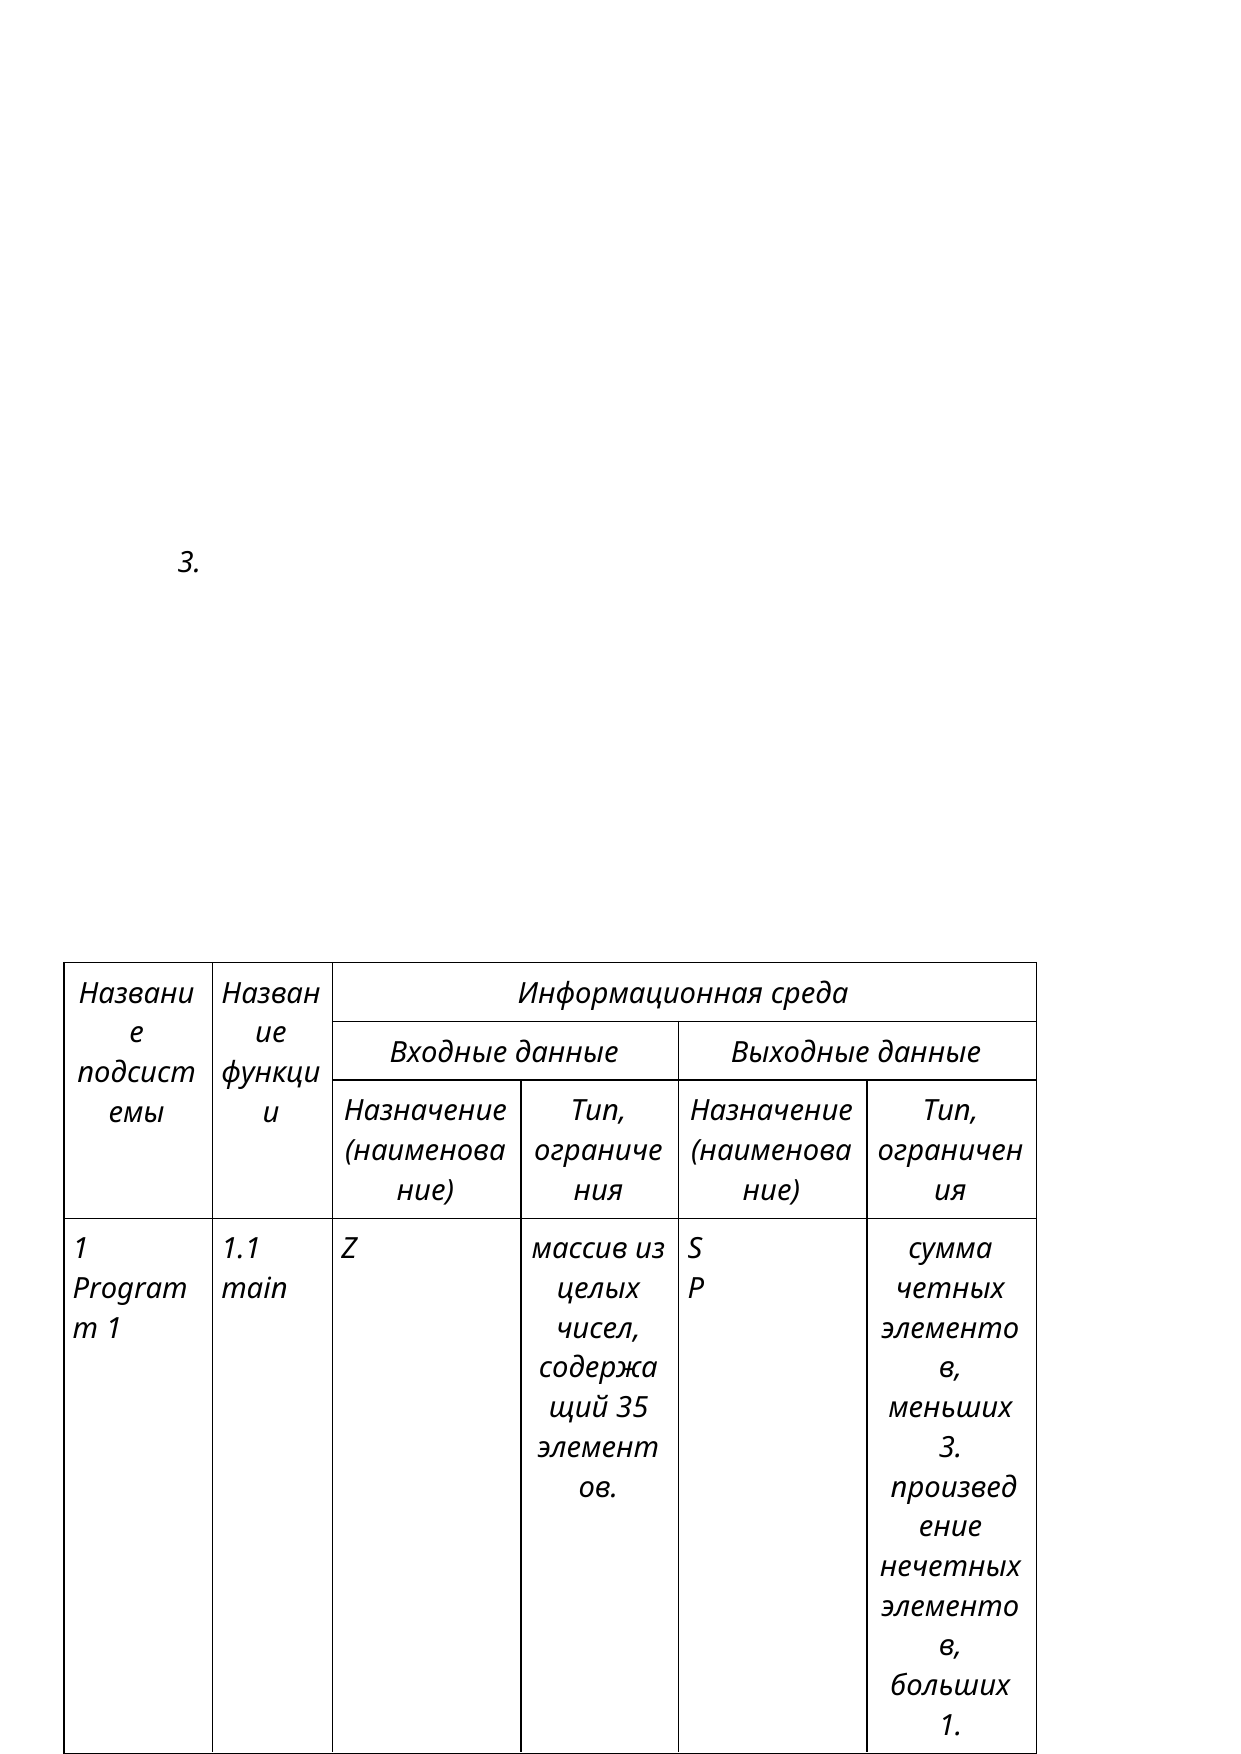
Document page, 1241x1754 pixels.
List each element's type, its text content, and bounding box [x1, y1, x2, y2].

table_cell Тип, ограничения [868, 1081, 1036, 1217]
table_cell 1.1 main [213, 1219, 332, 1752]
table_cell Назначение (наименование) [333, 1081, 520, 1217]
table_cell Назначение (наименование) [679, 1081, 866, 1217]
table_cell сумма четных элементов, меньших 3. произведение нечетных элементов, больших 1. [868, 1219, 1036, 1752]
table_cell 1 Programm 1 [65, 1219, 212, 1752]
table_cell Тип, ограничения [522, 1081, 678, 1217]
table_header Информационная среда [333, 963, 1036, 1021]
text 3. [177, 542, 1152, 581]
table_cell Выходные данные [679, 1022, 1036, 1079]
table_header Название подсистемы [65, 963, 212, 1217]
table_header Название функции [213, 963, 332, 1217]
table_cell Входные данные [333, 1022, 678, 1079]
table_cell массив из целых чисел, содержащий 35 элементов. [522, 1219, 678, 1752]
table_cell Z [333, 1219, 520, 1752]
table_cell S P [679, 1219, 866, 1752]
